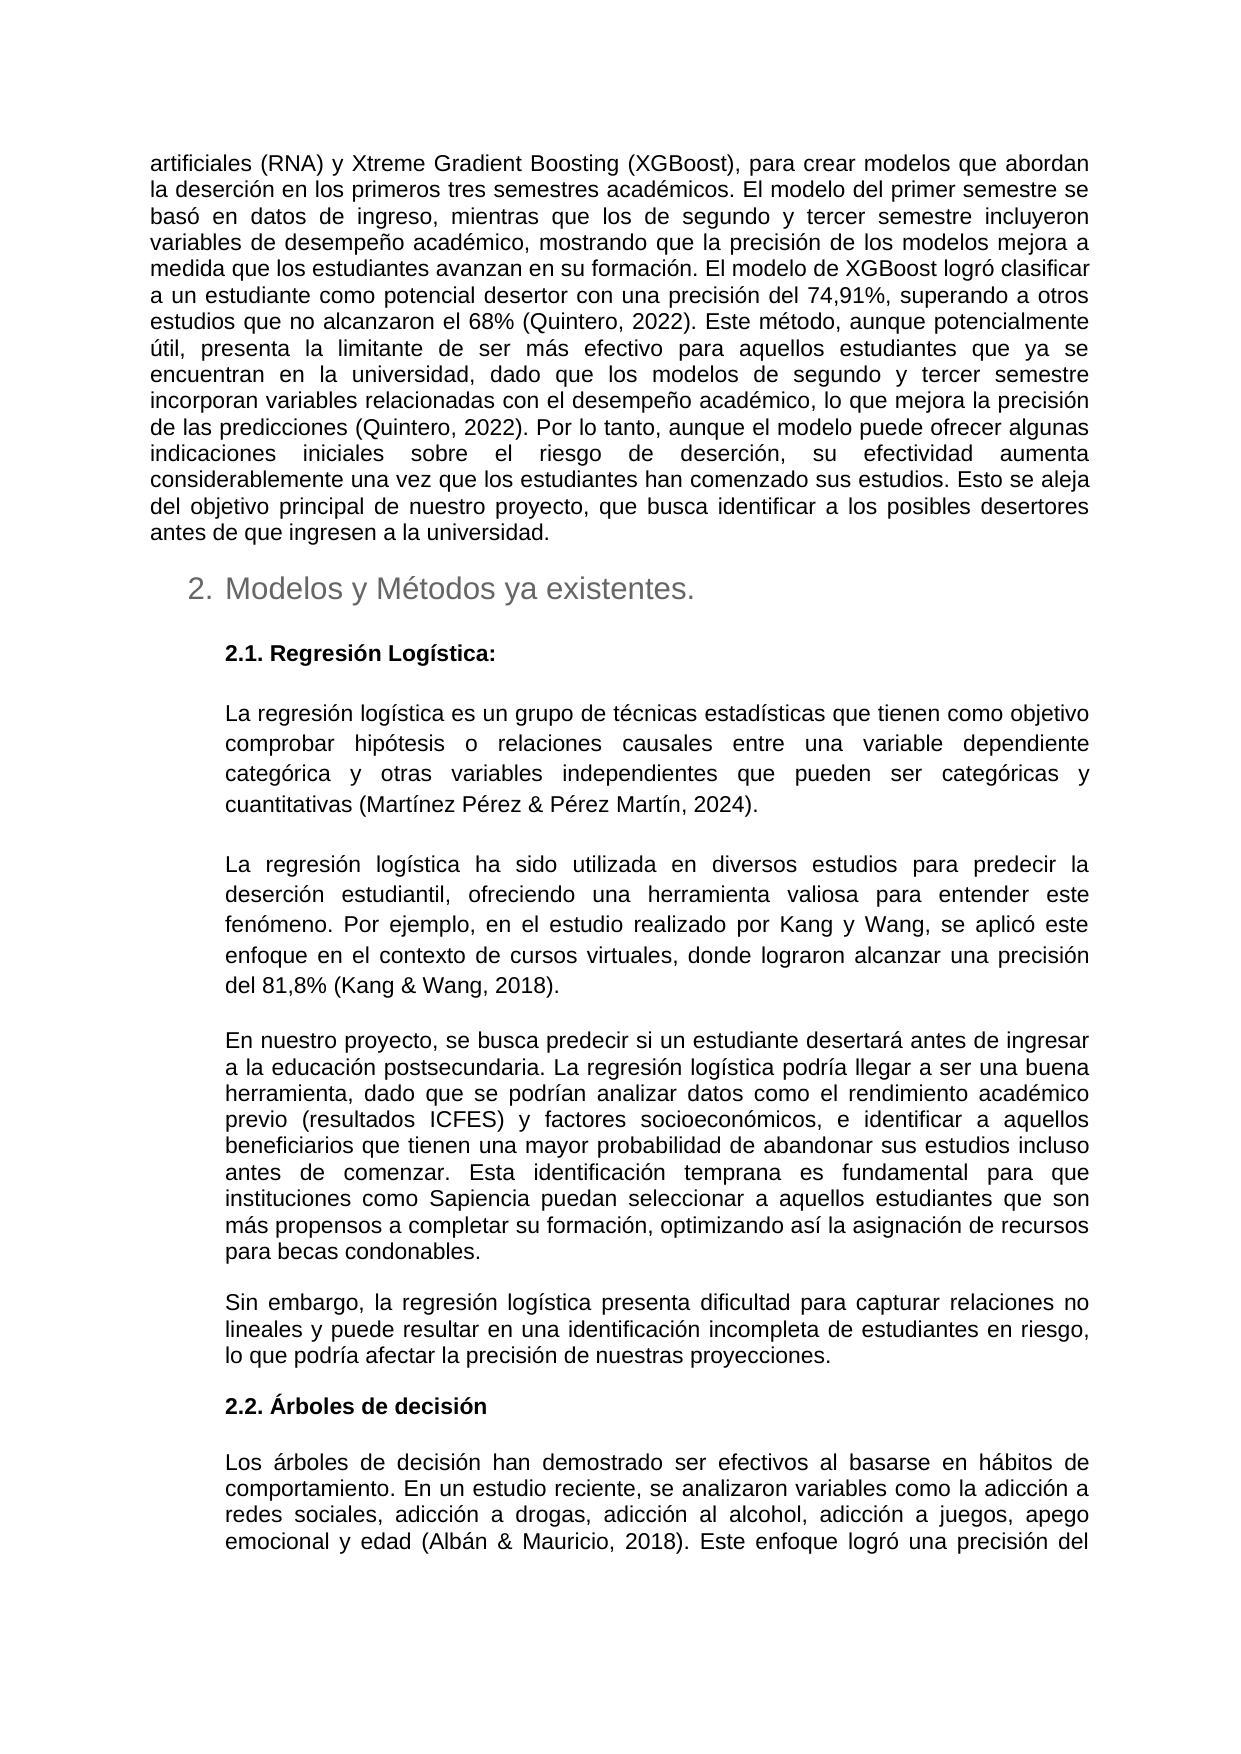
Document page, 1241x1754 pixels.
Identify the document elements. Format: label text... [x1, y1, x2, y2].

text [150, 150, 1090, 545]
text La regresión logística es un grupo de técnicas estadísticas que tienen como objetivo comprobar hipótesis o relaciones causales entre una variable dependiente categórica y otras variables independientes que pueden ser categóricas y cuantitativas (Martínez Pérez & Pérez Martín, 2024). [225, 700, 1090, 817]
text 2.1. Regresión Logística: [225, 639, 1090, 666]
text En nuestro proyecto, se busca predecir si un estudiante desertará antes de ingresar a la educación postsecundaria. La regresión logística podría llegar a ser una buena herramienta, dado que se podrían analizar datos como el rendimiento académico previo (resultados ICFES) y factores socioeconómicos, e identificar a aquellos beneficiarios que tienen una mayor probabilidad de abandonar sus estudios incluso antes de comenzar. Esta identificación temprana es fundamental para que instituciones como Sapiencia puedan seleccionar a aquellos estudiantes que son más propensos a completar su formación, optimizando así la asignación de recursos para becas condonables. [225, 1027, 1090, 1264]
text 2.2. Árboles de decisión [225, 1393, 1090, 1420]
text La regresión logística ha sido utilizada en diversos estudios para predecir la deserción estudiantil, ofreciendo una herramienta valiosa para entender este fenómeno. Por ejemplo, en el estudio realizado por Kang y Wang, se aplicó este enfoque en el contexto de cursos virtuales, donde lograron alcanzar una precisión del 81,8% (Kang & Wang, 2018). [225, 851, 1090, 998]
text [225, 1448, 1090, 1554]
text Sin embargo, la regresión logística presenta dificultad para capturar relaciones no lineales y puede resultar en una identificación incompleta de estudiantes en riesgo, lo que podría afectar la precisión de nuestras proyecciones. [225, 1289, 1090, 1368]
subtitle Modelos y Métodos ya existentes. [187, 570, 1090, 606]
